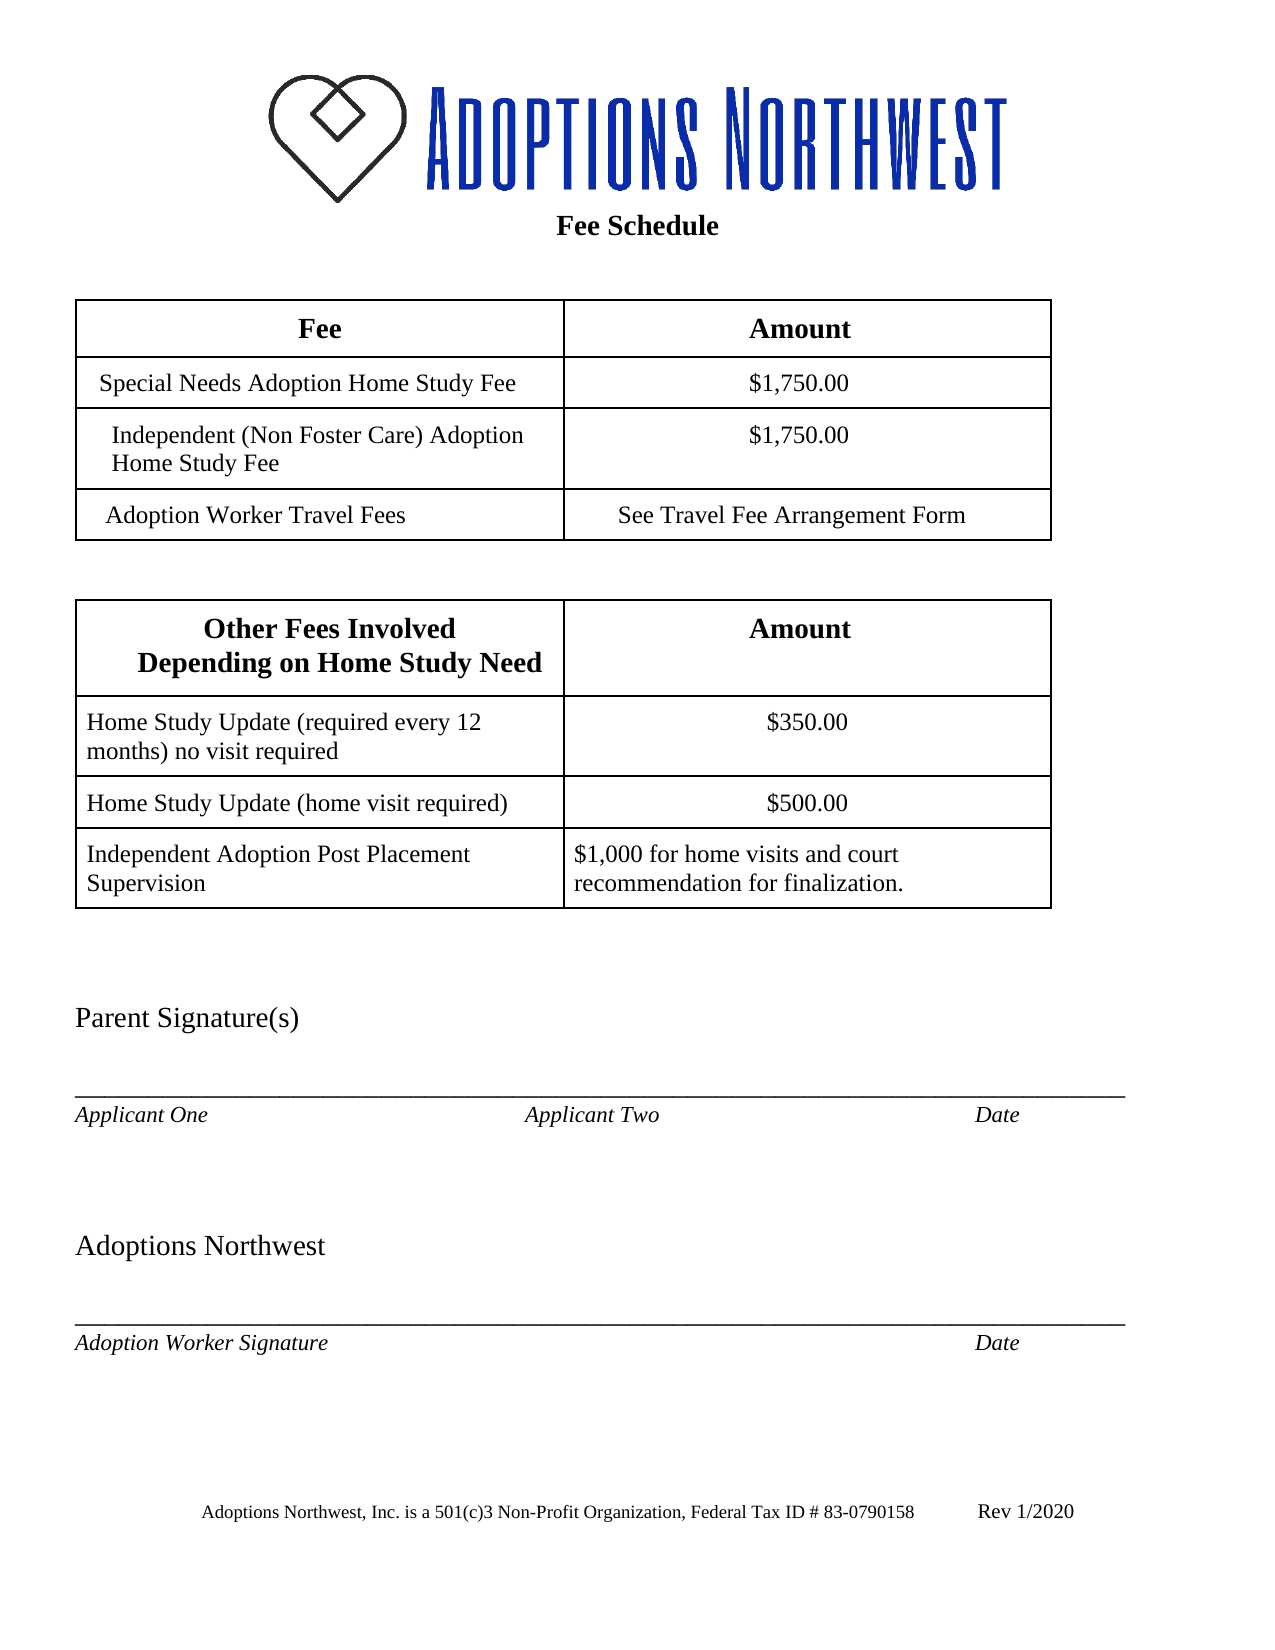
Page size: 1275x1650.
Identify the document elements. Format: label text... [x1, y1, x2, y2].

text Parent Signature(s) [75, 1000, 1200, 1034]
table_cell $350.00 [565, 697, 1050, 775]
table_cell Adoption Worker Travel Fees [77, 490, 563, 539]
table_cell See Travel Fee Arrangement Form [565, 490, 1050, 539]
table_cell $1,750.00 [565, 409, 1050, 488]
text ________________________________________________________________________ [75, 1067, 1200, 1101]
text Adoption Worker Signature Date [75, 1329, 1200, 1355]
text Fee Schedule [75, 208, 1200, 242]
table_cell Independent Adoption Post Placement Supervision [77, 829, 563, 907]
table_cell $1,000 for home visits and court recommendation for finalization. [565, 829, 1050, 907]
table_header Amount [565, 301, 1050, 356]
table_cell Independent (Non Foster Care) Adoption Home Study Fee [77, 409, 563, 488]
text Adoptions Northwest [75, 1228, 1200, 1262]
table_header Other Fees Involved Depending on Home Study Need [77, 601, 563, 695]
table_cell Home Study Update (required every 12 months) no visit required [77, 697, 563, 775]
picture [268, 75, 1007, 209]
table_cell Special Needs Adoption Home Study Fee [77, 358, 563, 407]
text ________________________________________________________________________ [75, 1295, 1200, 1329]
table_header Fee [77, 301, 563, 356]
text Applicant One Applicant Two Date [75, 1101, 1200, 1127]
table_cell Home Study Update (home visit required) [77, 777, 563, 827]
table_cell $1,750.00 [565, 358, 1050, 407]
table_cell $500.00 [565, 777, 1050, 827]
table_header Amount [565, 601, 1050, 695]
